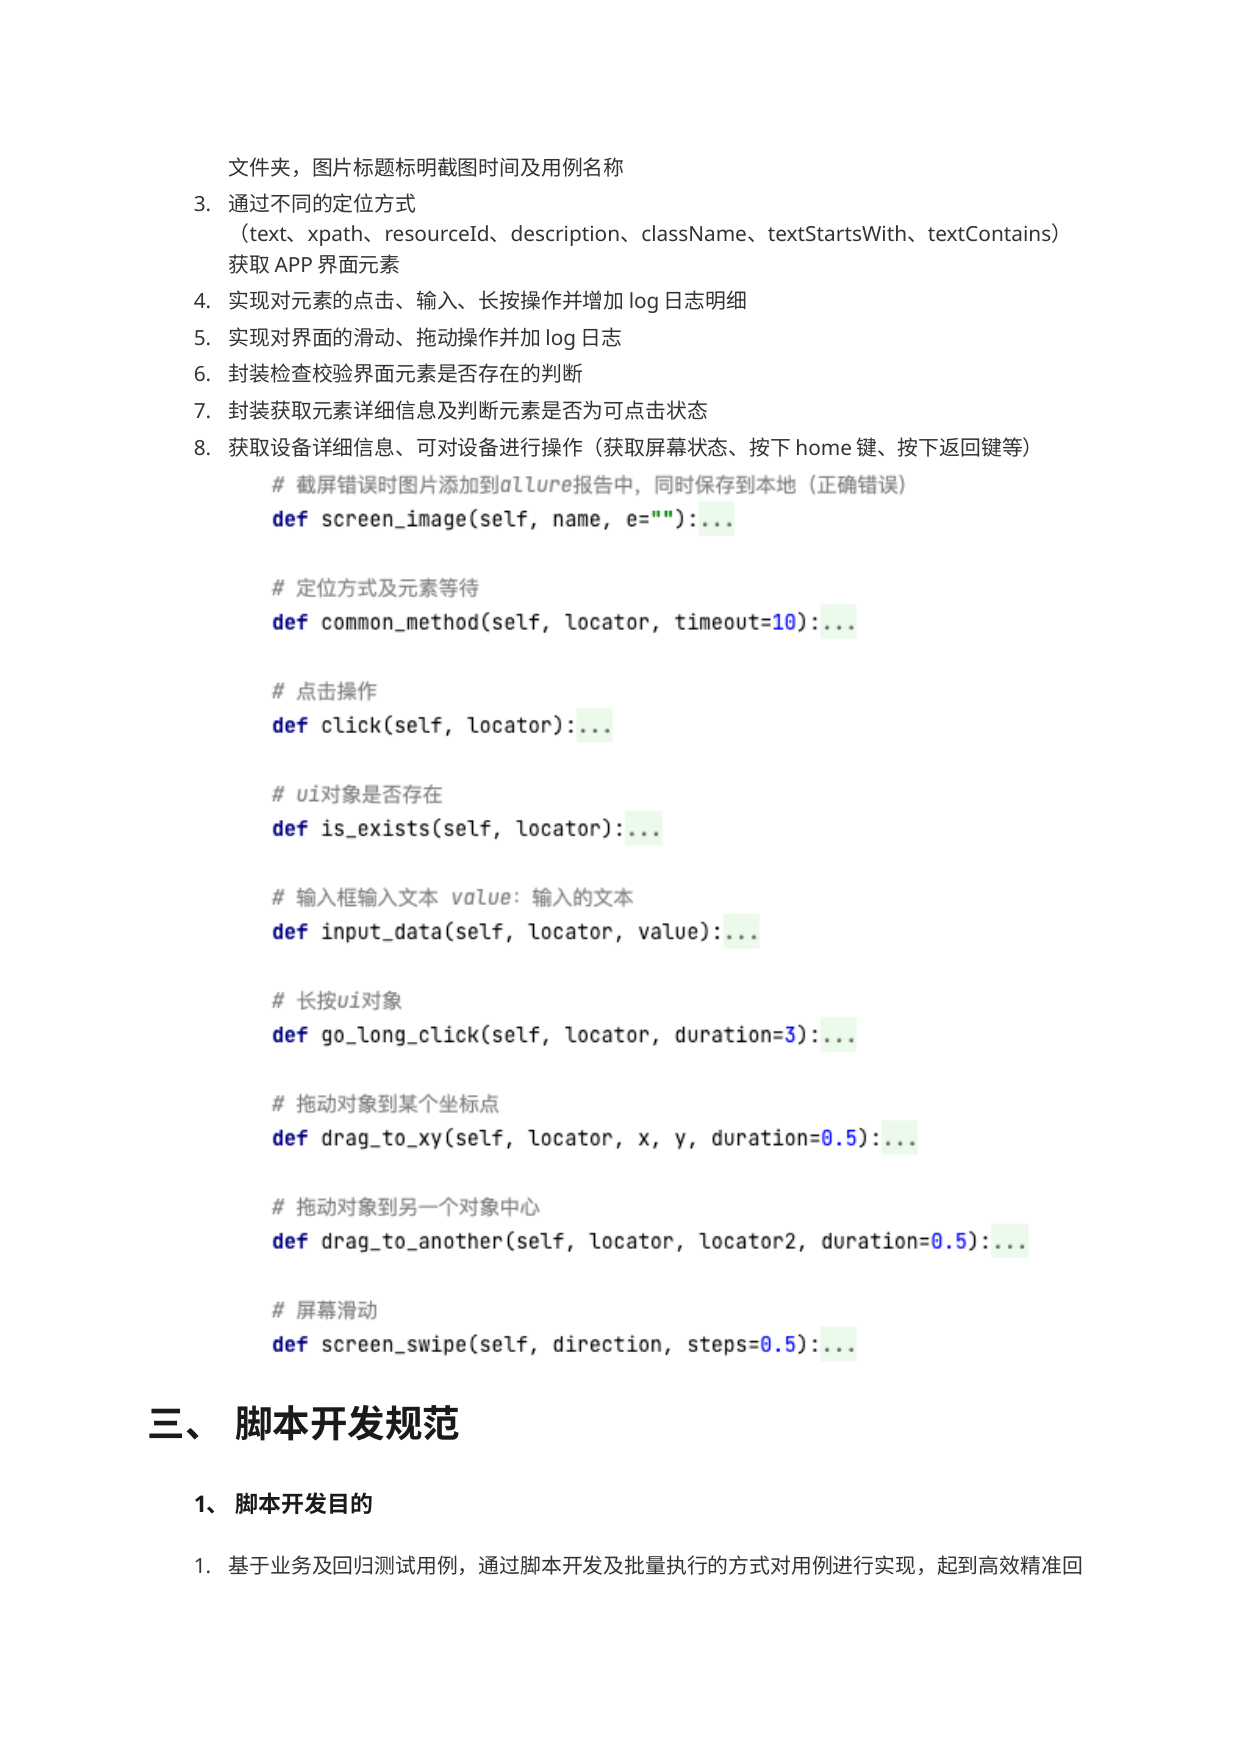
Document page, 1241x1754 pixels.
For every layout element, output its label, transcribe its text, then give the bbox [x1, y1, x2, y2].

subtitle 脚本开发目的 [193, 1486, 1093, 1519]
picture [228, 461, 1068, 1388]
list 实现对界面的滑动、拖动操作并加log日志 [193, 321, 1093, 351]
list 实现对元素的点击、输入、长按操作并增加log日志明细 [193, 284, 1093, 315]
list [193, 151, 1093, 181]
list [193, 1549, 1093, 1579]
list 封装获取元素详细信息及判断元素是否为可点击状态 [193, 394, 1093, 424]
list 封装检查校验界面元素是否存在的判断 [193, 358, 1093, 388]
list 通过不同的定位方式（text、xpath、resourceId、description、className、textStartsWith、textContains）获取APP界面元素 [193, 187, 1093, 278]
subtitle 脚本开发规范 [148, 1394, 1093, 1448]
